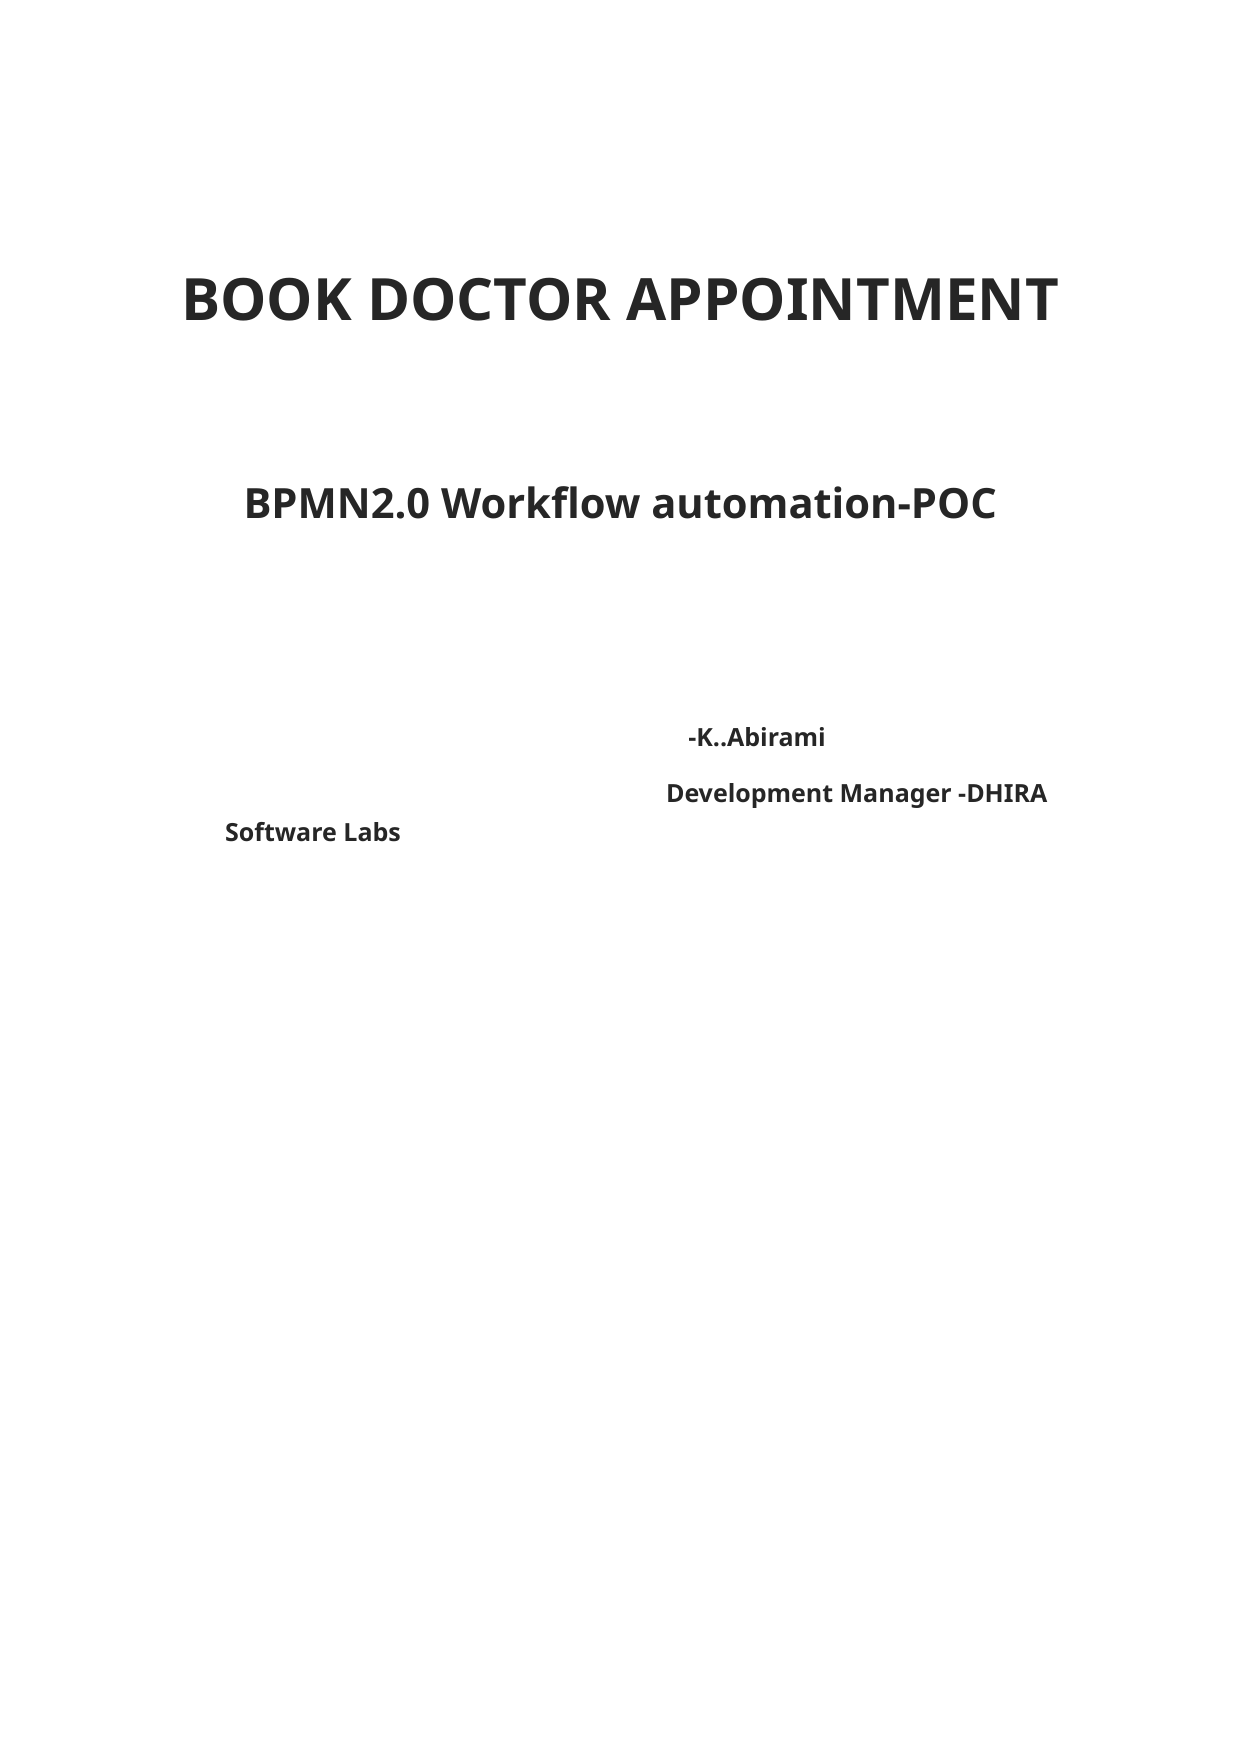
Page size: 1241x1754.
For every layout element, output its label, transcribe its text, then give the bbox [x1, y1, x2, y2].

text -K..Abirami [150, 720, 1090, 754]
list Development Manager -DHIRA Software Labs [225, 776, 1090, 849]
text BOOK DOCTOR APPOINTMENT [150, 258, 1090, 337]
text BPMN2.0 Workflow automation-POC [150, 474, 1090, 531]
